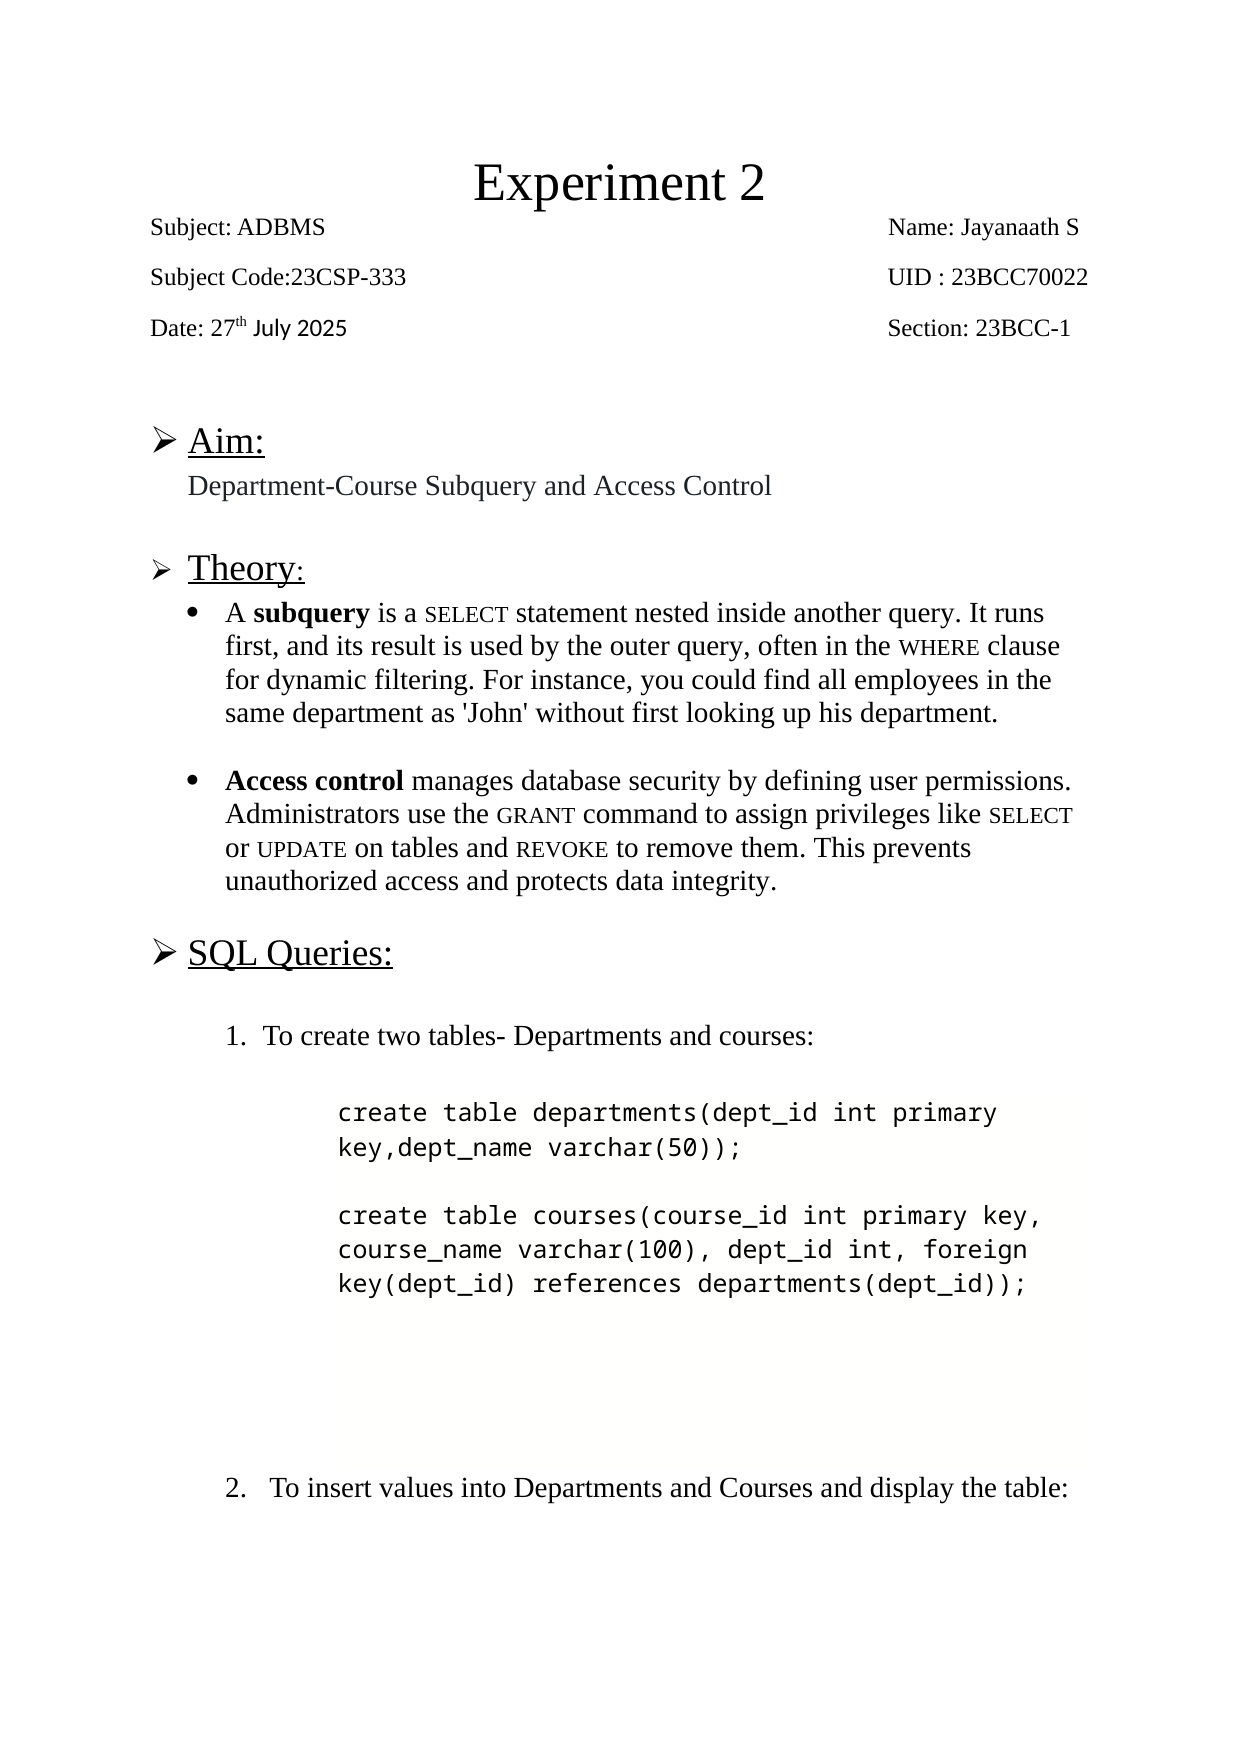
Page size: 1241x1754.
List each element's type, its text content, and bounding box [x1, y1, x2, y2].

list Aim: [150, 418, 1090, 462]
list To create two tables- Departments and courses: [225, 1018, 1090, 1052]
list To insert values into Departments and Courses and display the table: [225, 1470, 1090, 1504]
text Subject: ADBMS Name: Jayanaath S [150, 212, 1090, 241]
text Date: 27th July 2025 Section: 23BCC-1 [150, 312, 1090, 342]
list Theory: [150, 545, 1090, 588]
list SQL Queries: [150, 930, 1090, 973]
list create table departments(dept_id int primary key,dept_name varchar(50)); [337, 1095, 1090, 1163]
text create table courses(course_id int primary key, course_name varchar(100), dept_id int, foreign key(dept_id) references departments(dept_id)); [337, 1197, 1090, 1299]
text Subject Code:23CSP-333 UID : 23BCC70022 [150, 262, 1090, 291]
text Experiment 2 [150, 150, 1090, 212]
list Department-Course Subquery and Access Control [187, 468, 1090, 502]
list A subquery is a SELECT statement nested inside another query. It runs first, and its result is used by the outer query, often in the WHERE clause for dynamic filtering. For instance, you could find all employees in the same department as 'John' without first looking up his department. [187, 595, 1090, 729]
list Access control manages database security by defining user permissions. Administrators use the GRANT command to assign privileges like SELECT or UPDATE on tables and REVOKE to remove them. This prevents unauthorized access and protects data integrity. [187, 763, 1090, 897]
